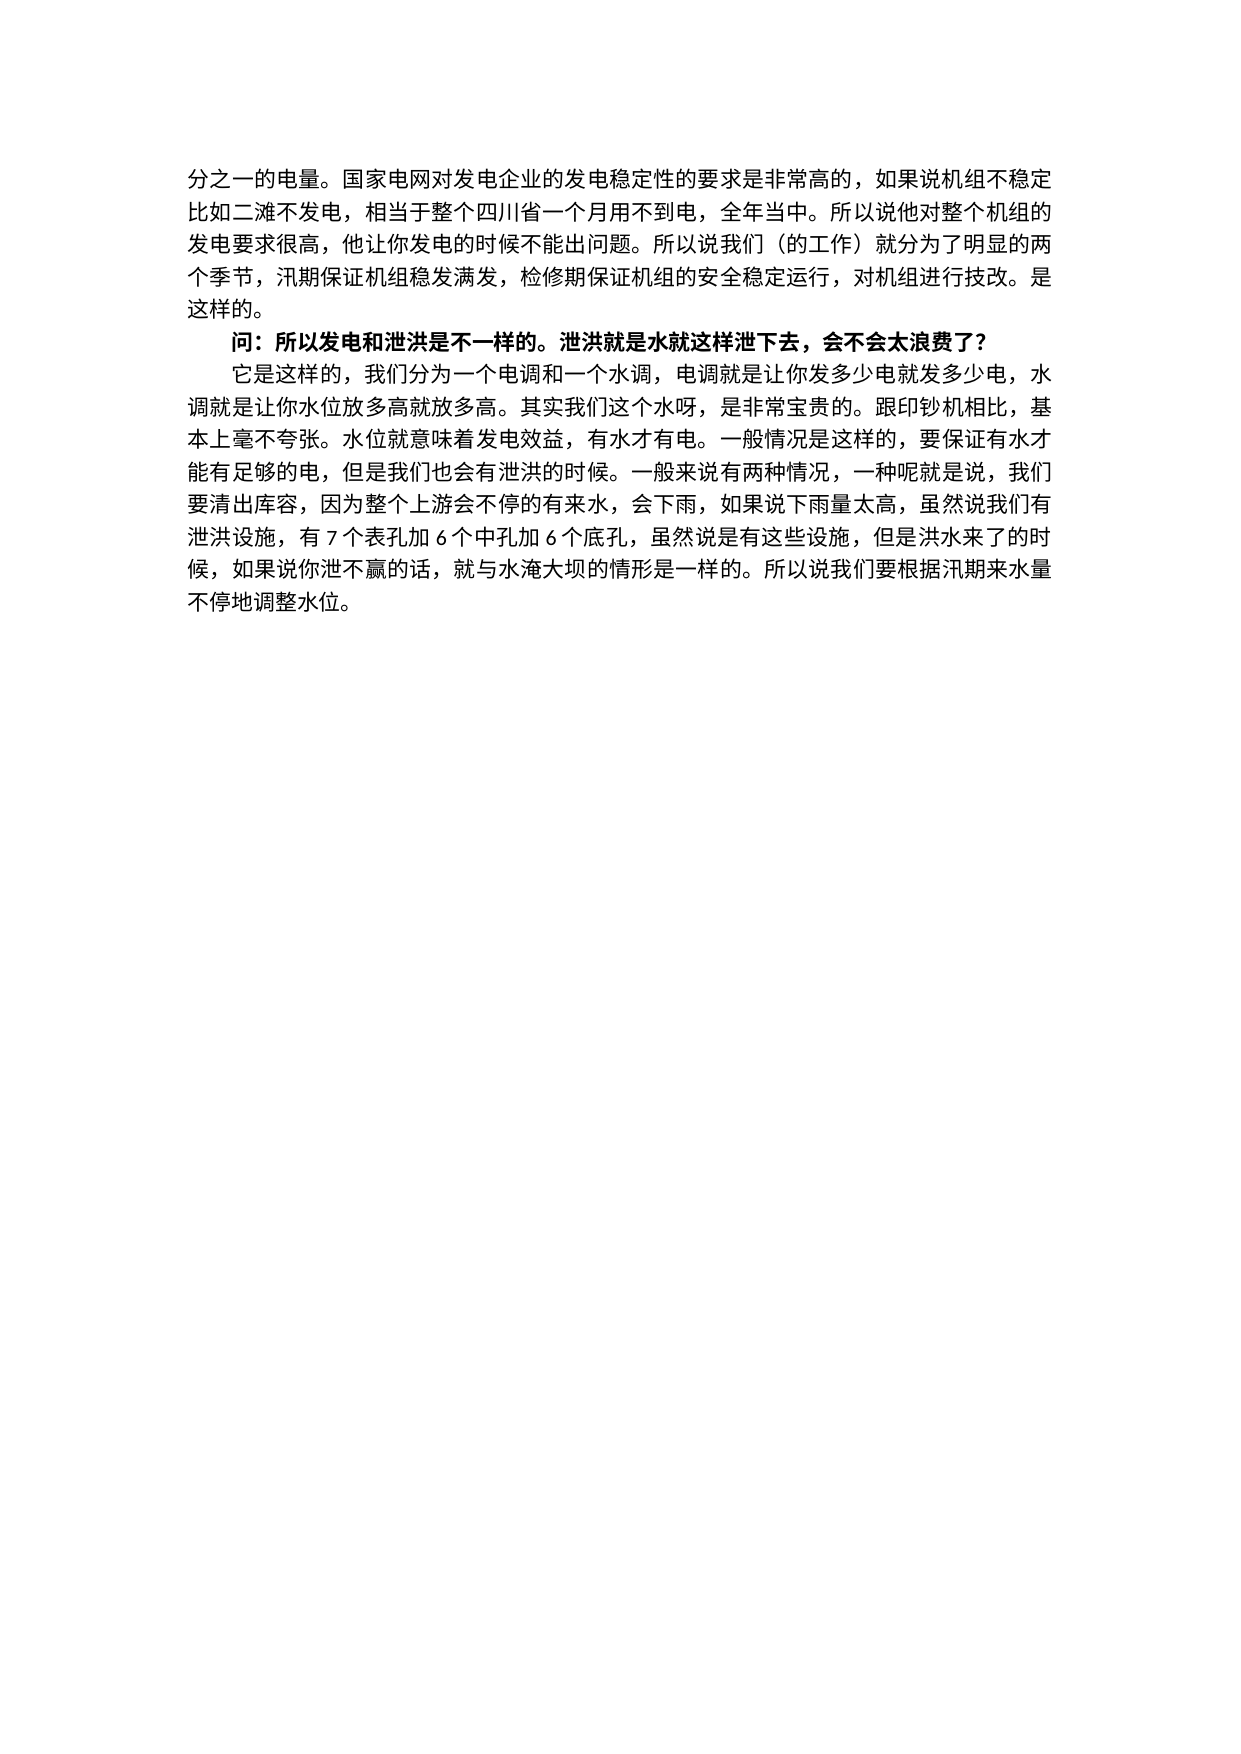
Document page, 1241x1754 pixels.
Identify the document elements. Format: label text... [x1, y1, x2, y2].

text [187, 162, 1053, 324]
text 问：所以发电和泄洪是不一样的。泄洪就是水就这样泄下去，会不会太浪费了？ [187, 324, 1053, 357]
text 它是这样的，我们分为一个电调和一个水调，电调就是让你发多少电就发多少电，水调就是让你水位放多高就放多高。其实我们这个水呀，是非常宝贵的。跟印钞机相比，基本上毫不夸张。水位就意味着发电效益，有水才有电。一般情况是这样的，要保证有水才能有足够的电，但是我们也会有泄洪的时候。一般来说有两种情况，一种呢就是说，我们要清出库容，因为整个上游会不停的有来水，会下雨，如果说下雨量太高，虽然说我们有泄洪设施，有7个表孔加6个中孔加6个底孔，虽然说是有这些设施，但是洪水来了的时候，如果说你泄不赢的话，就与水淹大坝的情形是一样的。所以说我们要根据汛期来水量不停地调整水位。 [187, 357, 1053, 617]
